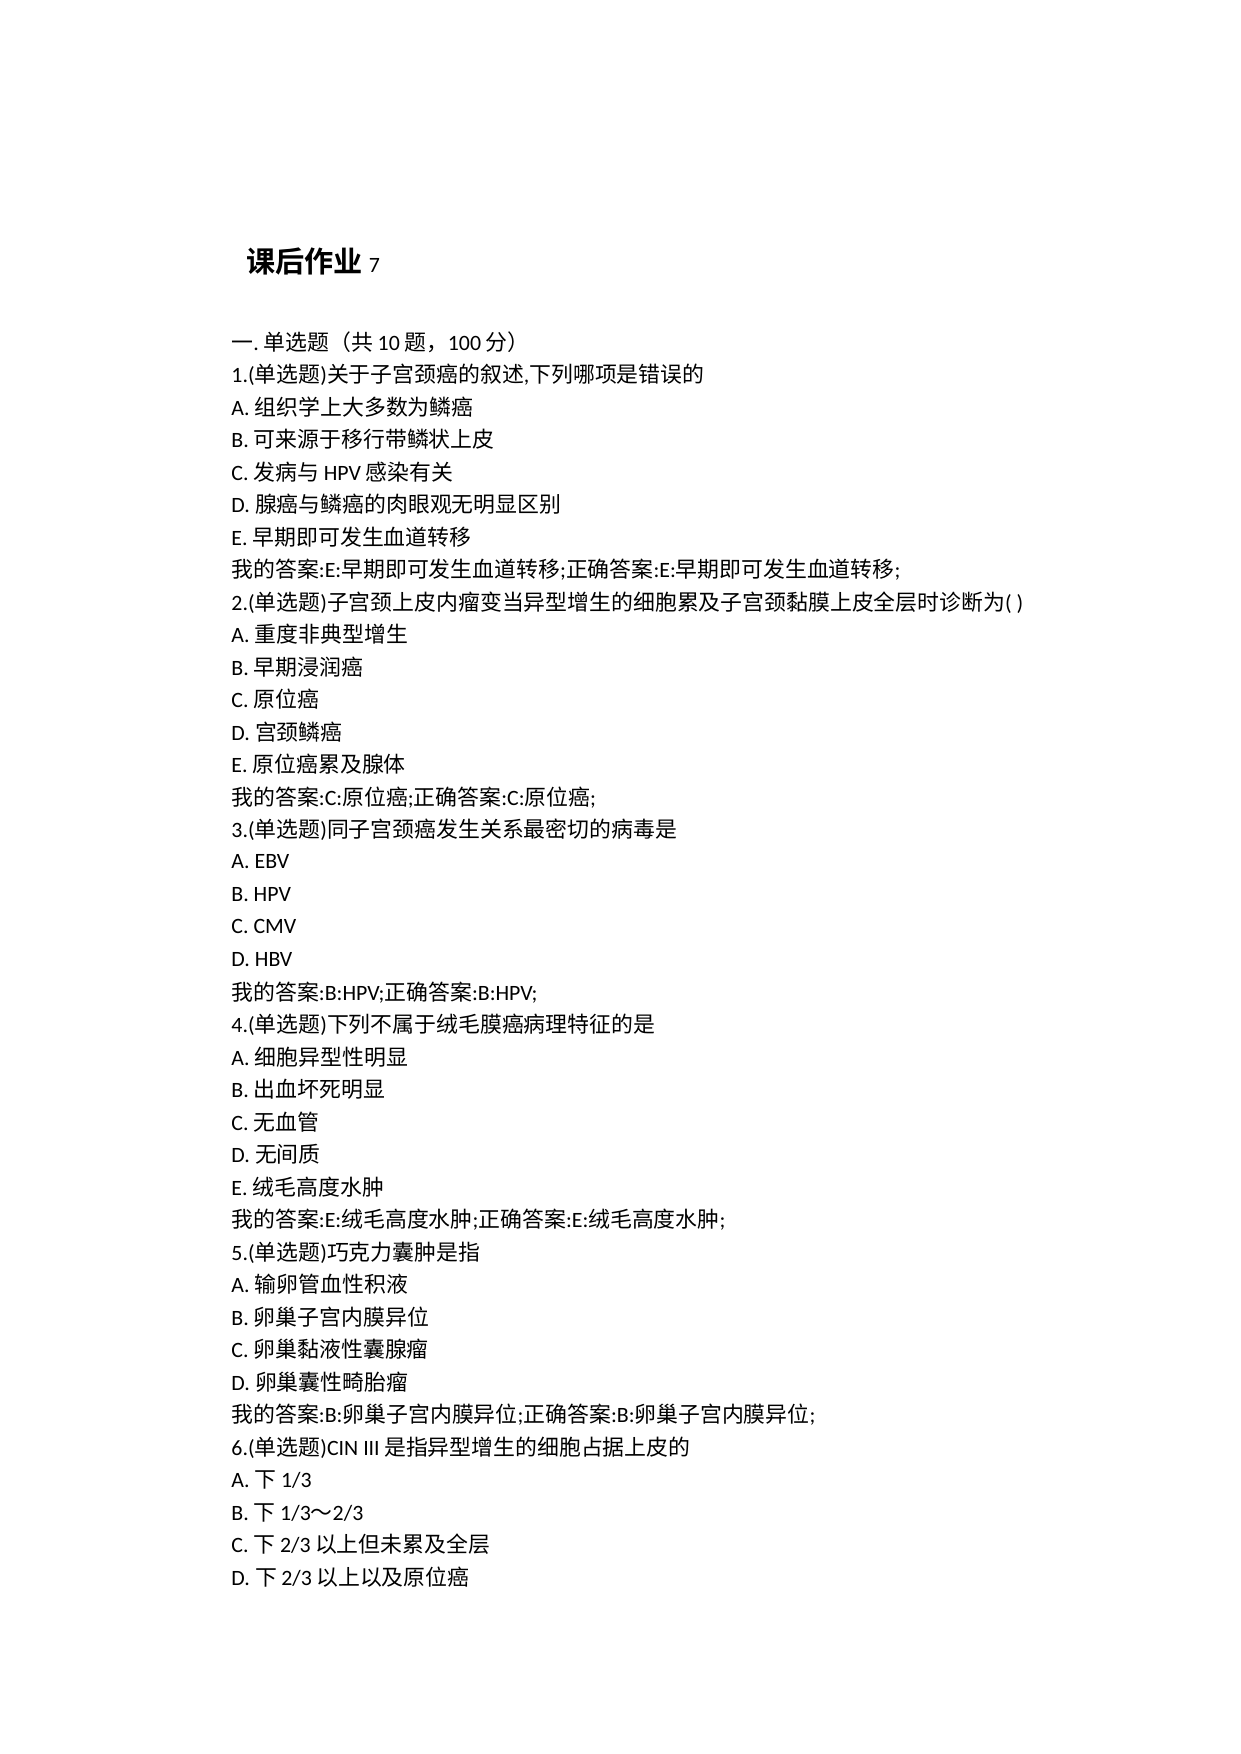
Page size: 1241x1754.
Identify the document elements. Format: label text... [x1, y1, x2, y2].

text 课后作业7 [187, 227, 1053, 292]
text 1.(单选题)关于子宫颈癌的叙述,下列哪项是错误的 [187, 357, 1053, 389]
text B. 可来源于移行带鳞状上皮 [187, 422, 1053, 454]
text A. 输卵管血性积液 [187, 1267, 1053, 1299]
text E. 早期即可发生血道转移 [187, 519, 1053, 552]
text 一. 单选题（共10题，100分） [187, 324, 1053, 357]
text B. 卵巢子宫内膜异位 [187, 1299, 1053, 1332]
text 我的答案:E:早期即可发生血道转移;正确答案:E:早期即可发生血道转移; [187, 552, 1053, 584]
text B. 早期浸润癌 [187, 649, 1053, 682]
text 6.(单选题)CIN III是指异型增生的细胞占据上皮的 [187, 1429, 1053, 1462]
text A. 重度非典型增生 [187, 617, 1053, 649]
text A. 组织学上大多数为鳞癌 [187, 389, 1053, 422]
text 我的答案:B:卵巢子宫内膜异位;正确答案:B:卵巢子宫内膜异位; [187, 1397, 1053, 1429]
text D. 宫颈鳞癌 [187, 714, 1053, 747]
text 我的答案:B:HPV;正确答案:B:HPV; [187, 974, 1053, 1007]
text E. 原位癌累及腺体 [187, 747, 1053, 779]
text C. CMV [187, 909, 1053, 942]
text A. 细胞异型性明显 [187, 1039, 1053, 1072]
text B. 出血坏死明显 [187, 1072, 1053, 1104]
text A. 下1/3 [187, 1462, 1053, 1494]
text 我的答案:E:绒毛高度水肿;正确答案:E:绒毛高度水肿; [187, 1202, 1053, 1234]
text A. EBV [187, 844, 1053, 877]
text C. 卵巢黏液性囊腺瘤 [187, 1332, 1053, 1364]
text D. 无间质 [187, 1137, 1053, 1169]
text D. HBV [187, 942, 1053, 974]
text D. 腺癌与鳞癌的肉眼观无明显区别 [187, 487, 1053, 519]
text 我的答案:C:原位癌;正确答案:C:原位癌; [187, 779, 1053, 812]
text 5.(单选题)巧克力囊肿是指 [187, 1234, 1053, 1267]
text C. 无血管 [187, 1104, 1053, 1137]
text B. HPV [187, 877, 1053, 909]
text 2.(单选题)子宫颈上皮内瘤变当异型增生的细胞累及子宫颈黏膜上皮全层时诊断为( ) [187, 584, 1053, 617]
text B. 下1/3～2/3 [187, 1494, 1053, 1527]
text C. 发病与HPV感染有关 [187, 454, 1053, 487]
text 3.(单选题)同子宫颈癌发生关系最密切的病毒是 [187, 812, 1053, 844]
text E. 绒毛高度水肿 [187, 1169, 1053, 1202]
text C. 原位癌 [187, 682, 1053, 714]
text D. 下2/3以上以及原位癌 [187, 1559, 1053, 1592]
text C. 下2/3以上但未累及全层 [187, 1527, 1053, 1559]
text D. 卵巢囊性畸胎瘤 [187, 1364, 1053, 1397]
text 4.(单选题)下列不属于绒毛膜癌病理特征的是 [187, 1007, 1053, 1039]
